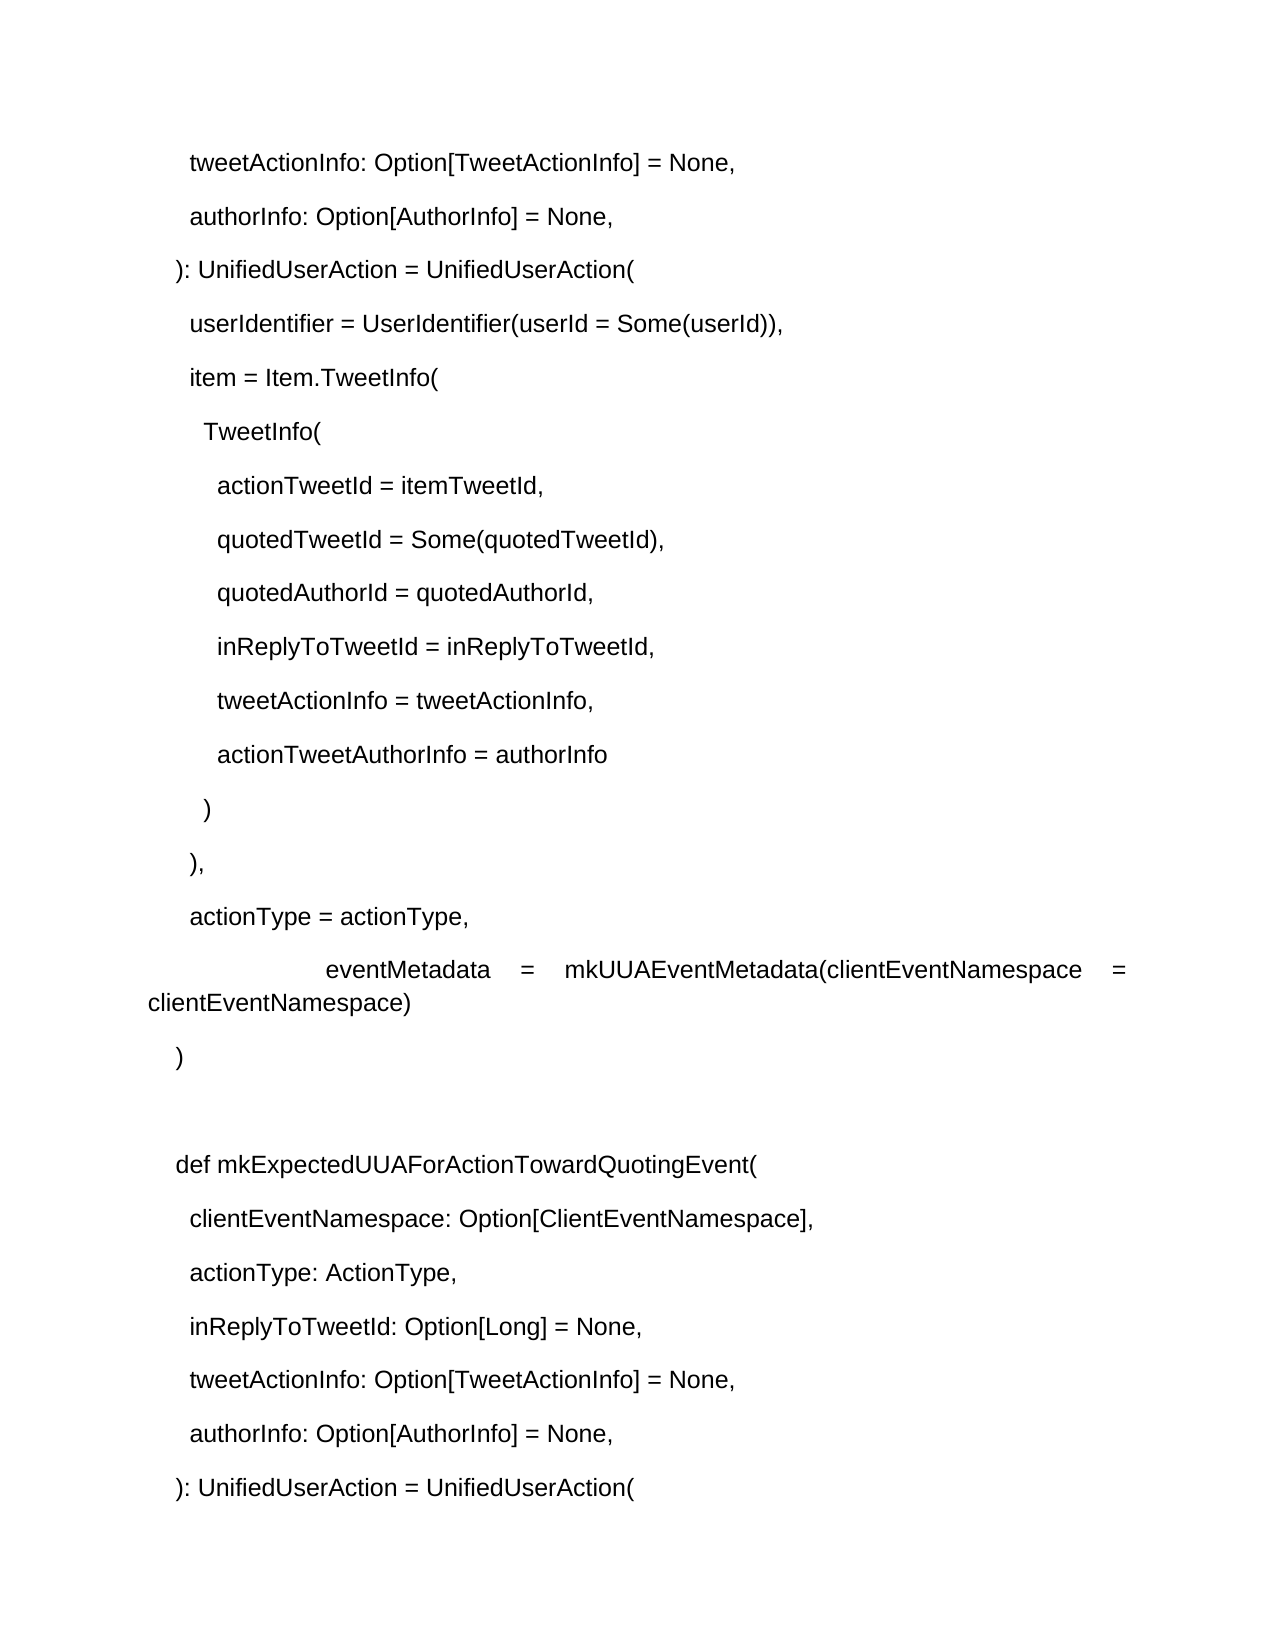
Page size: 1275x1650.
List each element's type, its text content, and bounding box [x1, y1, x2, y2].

text inReplyToTweetId: Option[Long] = None, [148, 1312, 1127, 1340]
text tweetActionInfo = tweetActionInfo, [148, 686, 1127, 715]
text ): UnifiedUserAction = UnifiedUserAction( [148, 255, 1127, 284]
text actionTweetId = itemTweetId, [148, 471, 1127, 499]
text authorInfo: Option[AuthorInfo] = None, [148, 1419, 1127, 1448]
text actionType: ActionType, [148, 1258, 1127, 1286]
text TweetInfo( [148, 417, 1127, 446]
text ) [148, 794, 1127, 823]
text ), [148, 848, 1127, 876]
text tweetActionInfo: Option[TweetActionInfo] = None, [148, 148, 1127, 176]
text item = Item.TweetInfo( [148, 363, 1127, 392]
text inReplyToTweetId = inReplyToTweetId, [148, 632, 1127, 661]
text eventMetadata = mkUUAEventMetadata(clientEventNamespace = clientEventNamespace) [148, 955, 1127, 1017]
text clientEventNamespace: Option[ClientEventNamespace], [148, 1204, 1127, 1233]
text actionTweetAuthorInfo = authorInfo [148, 740, 1127, 769]
text actionType = actionType, [148, 902, 1127, 930]
text ): UnifiedUserAction = UnifiedUserAction( [148, 1473, 1127, 1502]
text def mkExpectedUUAForActionTowardQuotingEvent( [148, 1150, 1127, 1179]
text ) [148, 1042, 1127, 1071]
text tweetActionInfo: Option[TweetActionInfo] = None, [148, 1365, 1127, 1394]
text quotedAuthorId = quotedAuthorId, [148, 578, 1127, 607]
text quotedTweetId = Some(quotedTweetId), [148, 524, 1127, 553]
text authorInfo: Option[AuthorInfo] = None, [148, 201, 1127, 230]
text userIdentifier = UserIdentifier(userId = Some(userId)), [148, 309, 1127, 338]
